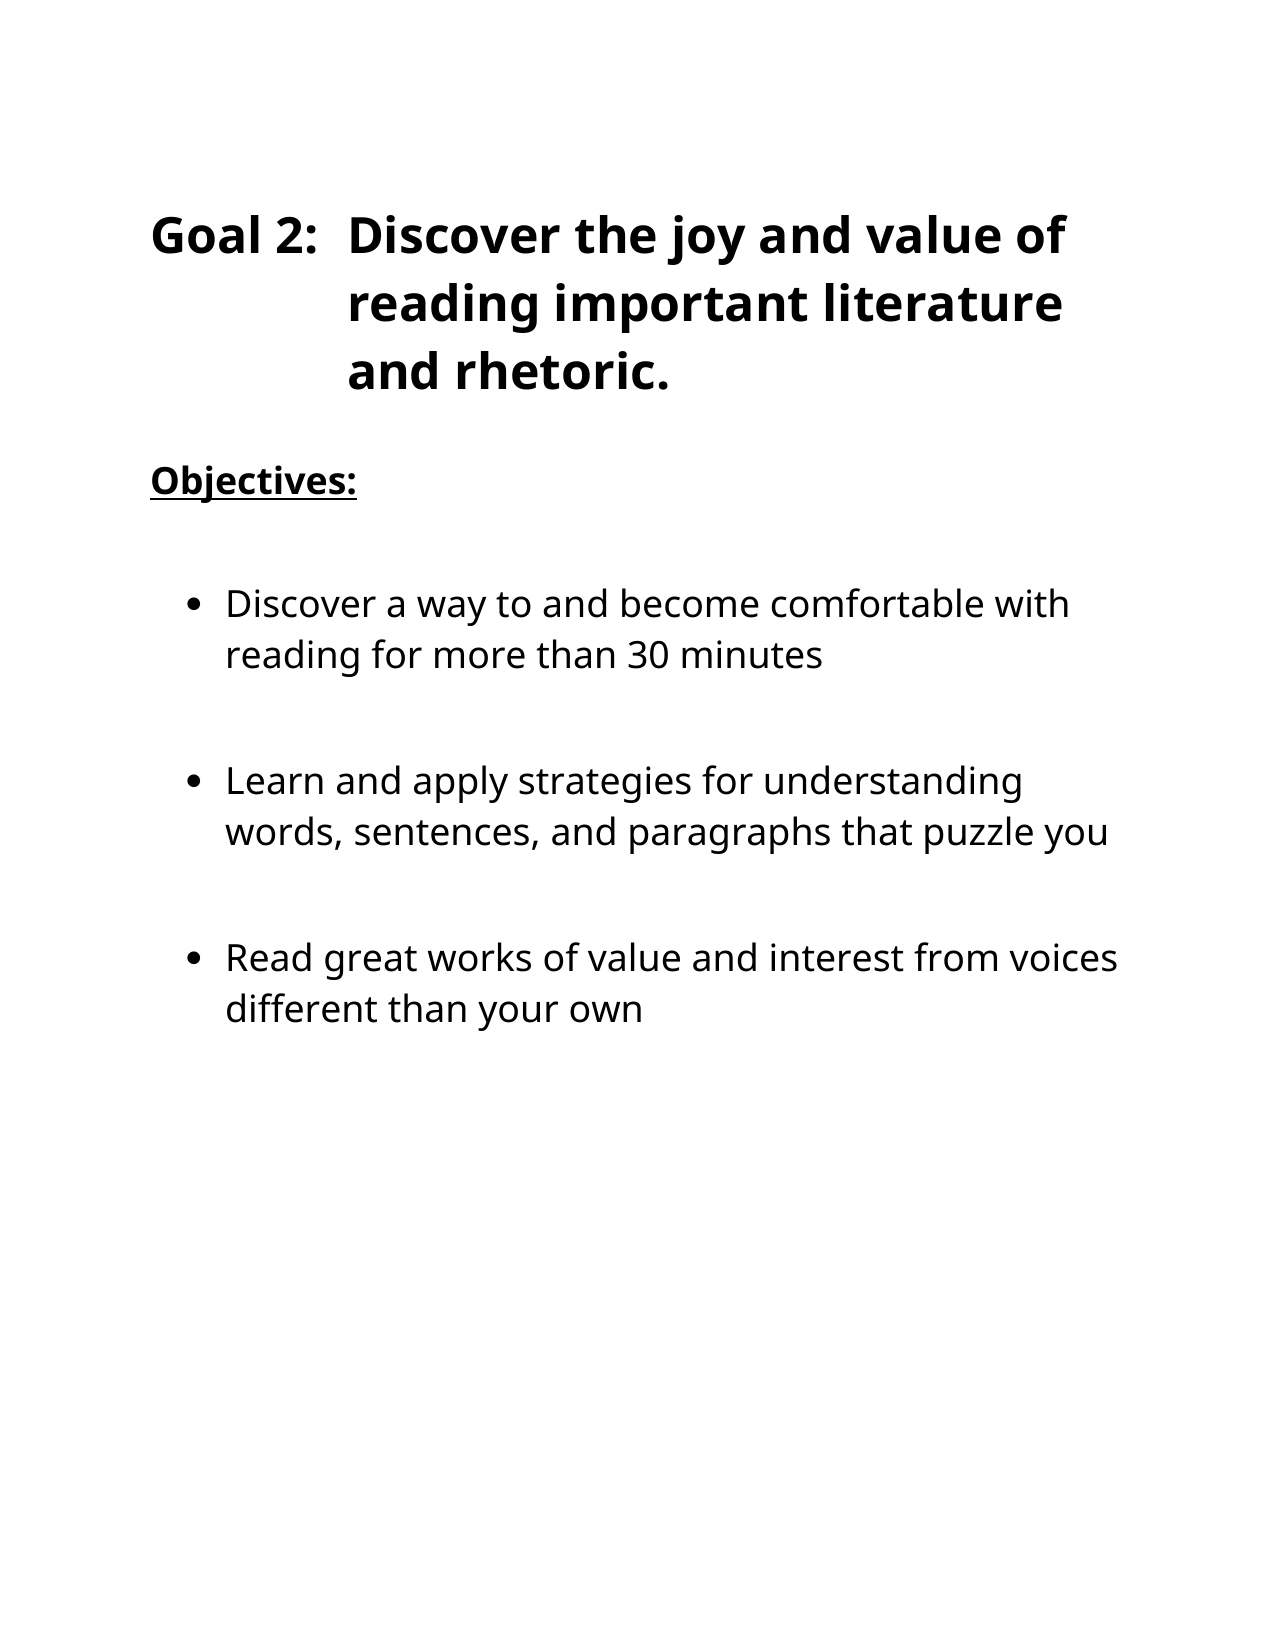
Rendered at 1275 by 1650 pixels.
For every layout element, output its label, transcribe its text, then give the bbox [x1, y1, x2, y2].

list Read great works of value and interest from voices different than your own [187, 931, 1125, 1033]
list Discover a way to and become comfortable with reading for more than 30 minutes [187, 577, 1125, 679]
title Goal 2: Discover the joy and value of reading important literature and rhetoric. [150, 200, 1125, 404]
list Learn and apply strategies for understanding words, sentences, and paragraphs that puzzle you [187, 754, 1125, 856]
subtitle Objectives: [150, 454, 1125, 505]
